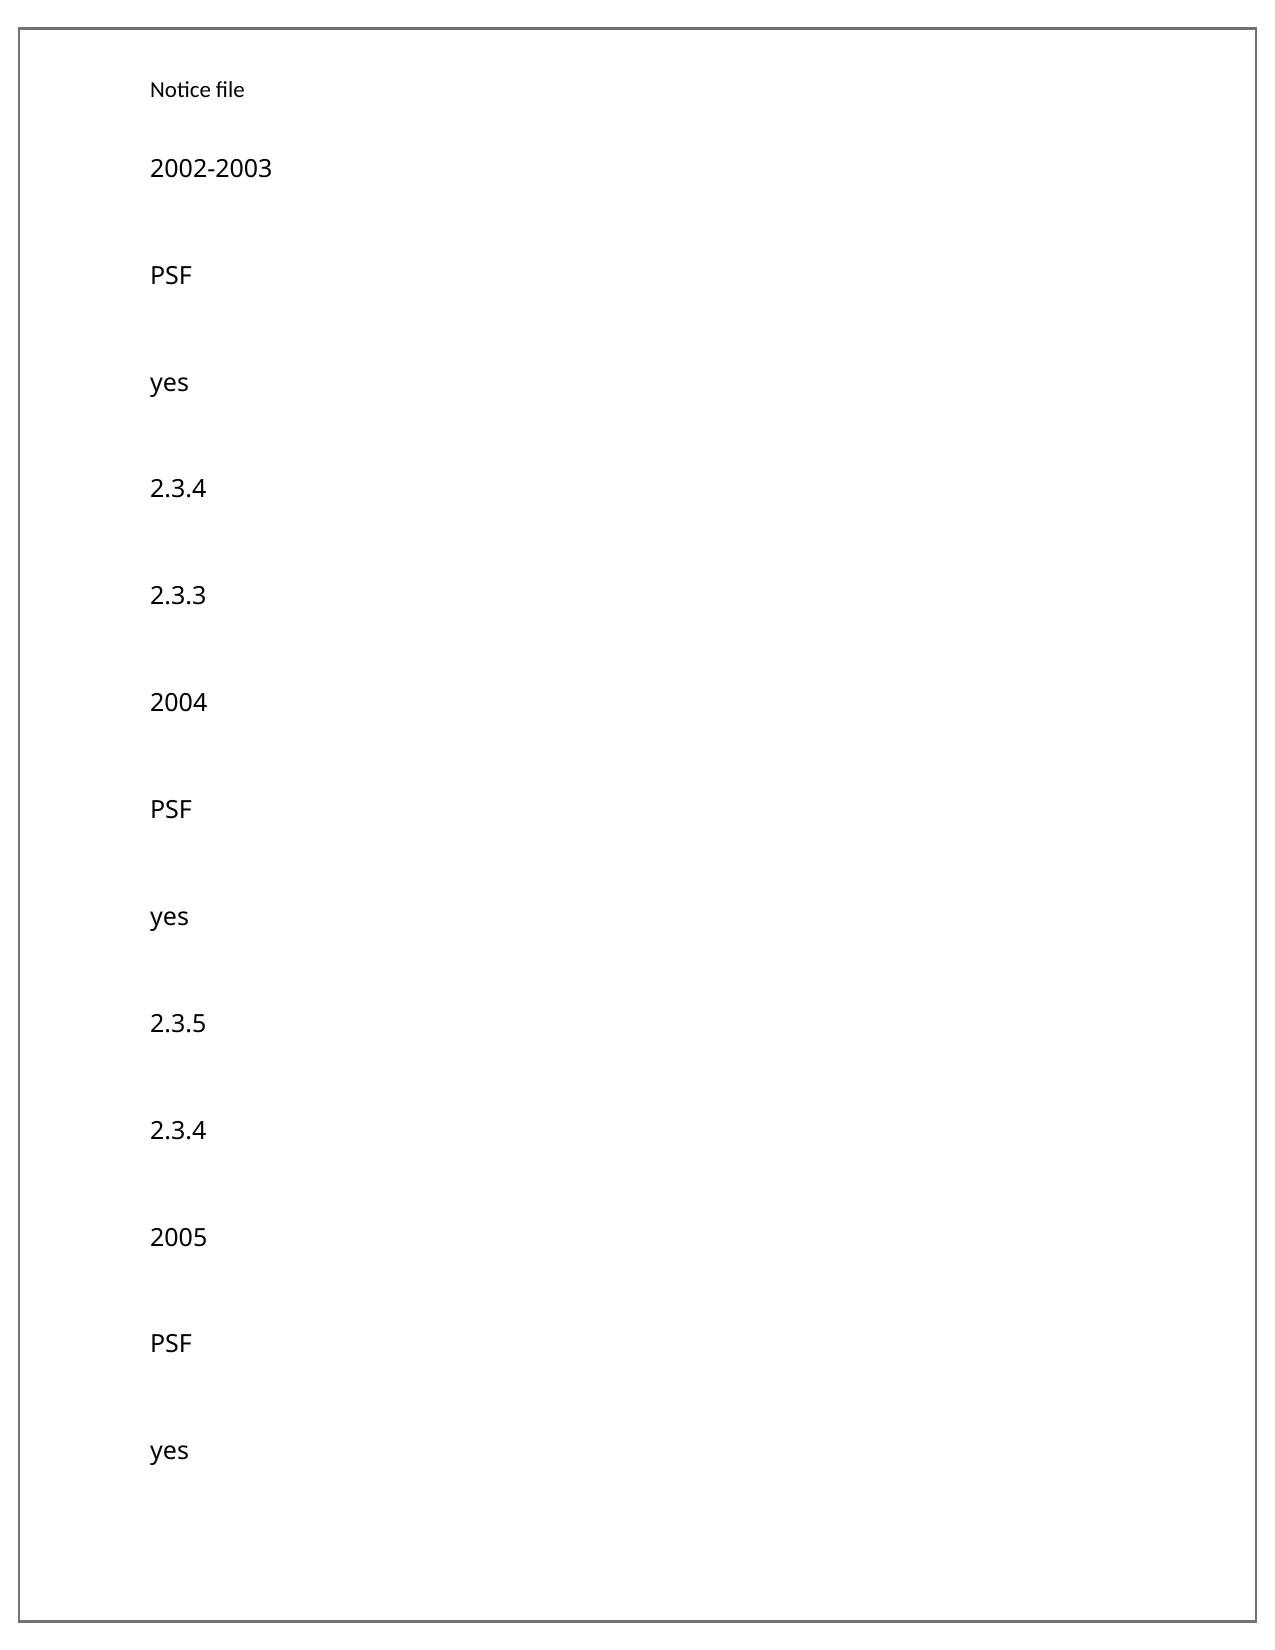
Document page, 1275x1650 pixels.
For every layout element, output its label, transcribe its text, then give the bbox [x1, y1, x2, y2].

text PSF [150, 792, 1125, 826]
text yes [150, 1433, 1125, 1467]
text yes [150, 364, 1125, 398]
text PSF [150, 1326, 1125, 1360]
text 2.3.4 [150, 471, 1125, 505]
text 2002-2003 [150, 150, 1125, 184]
text 2004 [150, 685, 1125, 719]
text yes [150, 898, 1125, 933]
text 2.3.4 [150, 1112, 1125, 1146]
text 2.3.3 [150, 578, 1125, 612]
text PSF [150, 257, 1125, 291]
text 2.3.5 [150, 1005, 1125, 1039]
text 2005 [150, 1219, 1125, 1253]
